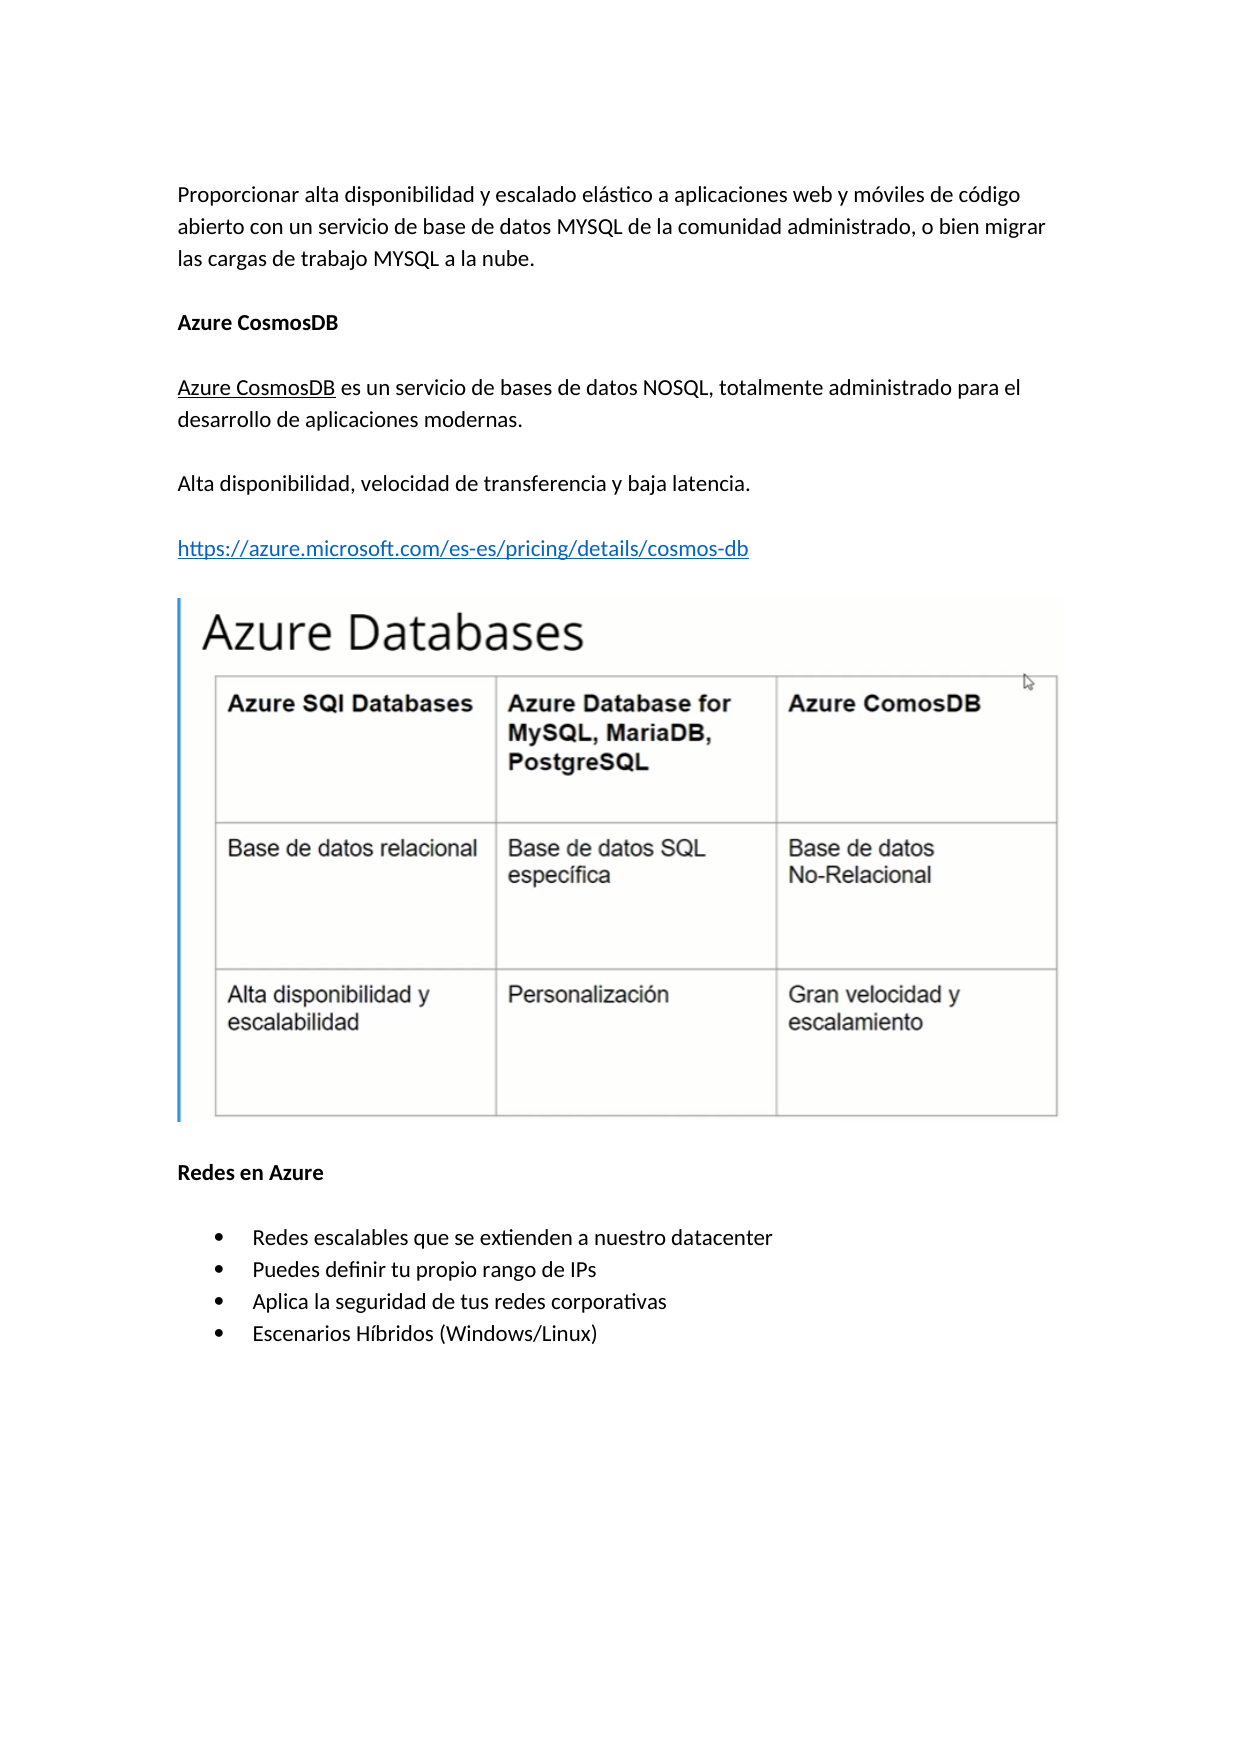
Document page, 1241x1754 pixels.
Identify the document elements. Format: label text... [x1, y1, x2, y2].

text Alta disponibilidad, velocidad de transferencia y baja latencia. [177, 469, 1063, 497]
text Redes en Azure [177, 1158, 1063, 1186]
list Puedes definir tu propio rango de IPs [215, 1255, 1063, 1283]
text Azure CosmosDB es un servicio de bases de datos NOSQL, totalmente administrado para el desarrollo de aplicaciones modernas. [177, 373, 1063, 433]
text Proporcionar alta disponibilidad y escalado elástico a aplicaciones web y móviles de código abierto con un servicio de base de datos MYSQL de la comunidad administrado, o bien migrar las cargas de trabajo MYSQL a la nube. [177, 180, 1063, 272]
text https://azure.microsoft.com/es-es/pricing/details/cosmos-db [177, 534, 1063, 562]
list Redes escalables que se extienden a nuestro datacenter [215, 1223, 1063, 1251]
list Escenarios Híbridos (Windows/Linux) [215, 1319, 1063, 1347]
picture [177, 598, 1063, 1122]
list Aplica la seguridad de tus redes corporativas [215, 1287, 1063, 1315]
text Azure CosmosDB [177, 308, 1063, 337]
